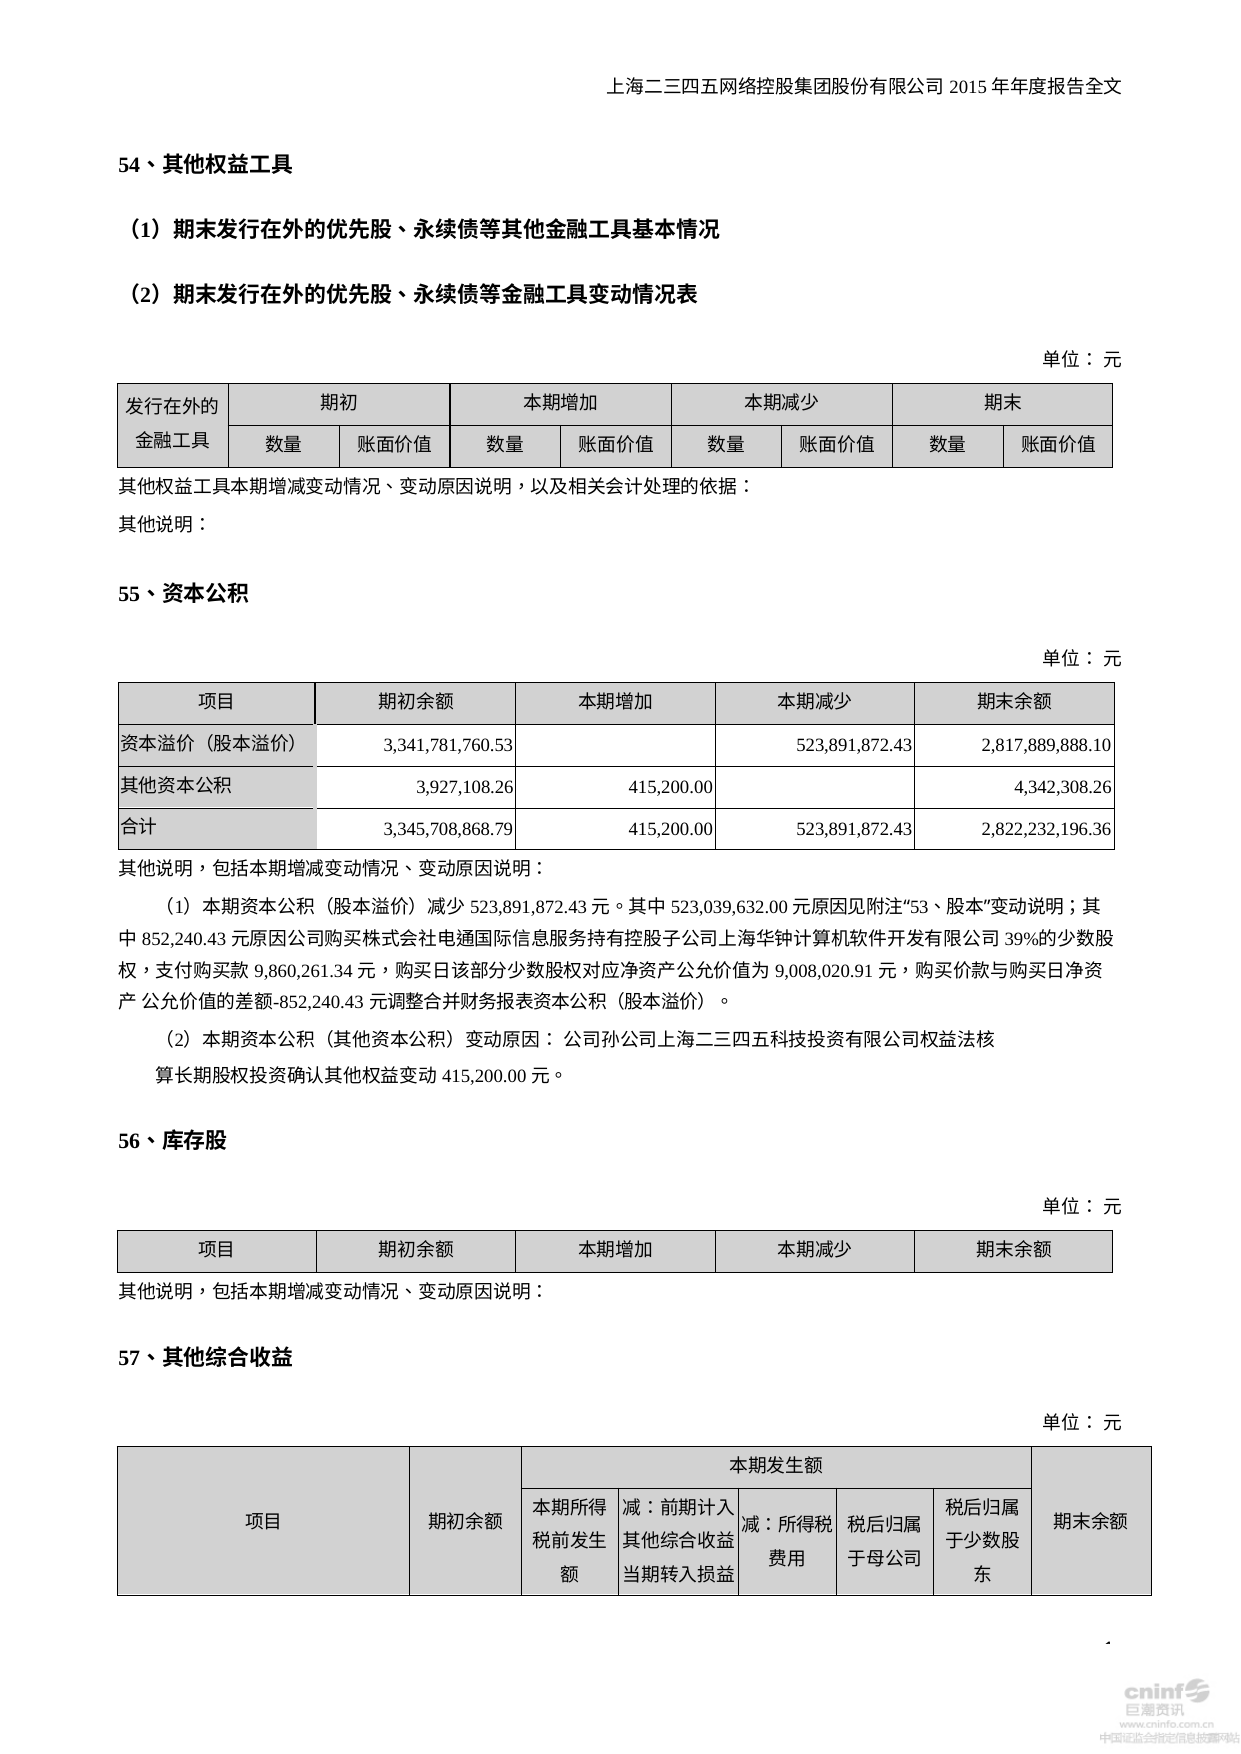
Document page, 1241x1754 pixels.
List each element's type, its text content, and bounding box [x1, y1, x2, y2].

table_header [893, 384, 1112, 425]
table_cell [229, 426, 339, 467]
subtitle 57、其他综合收益 [118, 1342, 1240, 1371]
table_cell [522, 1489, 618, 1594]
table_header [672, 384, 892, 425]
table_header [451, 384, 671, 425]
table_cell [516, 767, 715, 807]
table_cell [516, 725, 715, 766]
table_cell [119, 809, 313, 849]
text 其他说明，包括本期增减变动情况、变动原因说明： [118, 856, 1240, 881]
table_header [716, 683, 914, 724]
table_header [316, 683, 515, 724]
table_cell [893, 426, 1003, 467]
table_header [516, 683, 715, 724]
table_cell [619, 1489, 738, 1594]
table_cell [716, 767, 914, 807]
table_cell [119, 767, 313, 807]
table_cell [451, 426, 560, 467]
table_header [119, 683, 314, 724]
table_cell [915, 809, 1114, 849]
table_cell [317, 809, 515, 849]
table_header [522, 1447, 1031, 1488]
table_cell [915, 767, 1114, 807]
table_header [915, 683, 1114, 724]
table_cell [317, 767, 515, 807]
text （2）本期资本公积（其他资本公积）变动原因： 公司孙公司上海二三四五科技投资有限公司权益法核算长期股权投资确认其他权益变动 415,200.00 元。 [156, 1026, 1001, 1088]
text 单位： 元 [102, 1409, 1122, 1434]
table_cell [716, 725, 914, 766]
text 单位： 元 [102, 645, 1122, 671]
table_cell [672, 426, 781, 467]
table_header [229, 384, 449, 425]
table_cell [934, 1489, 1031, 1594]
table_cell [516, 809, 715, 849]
text 其他权益工具本期增减变动情况、变动原因说明，以及相关会计处理的依据： 其他说明： [118, 473, 758, 537]
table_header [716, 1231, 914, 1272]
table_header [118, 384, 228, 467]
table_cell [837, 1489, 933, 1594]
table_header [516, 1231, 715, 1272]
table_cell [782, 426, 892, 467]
text 其他说明，包括本期增减变动情况、变动原因说明： [118, 1278, 1240, 1303]
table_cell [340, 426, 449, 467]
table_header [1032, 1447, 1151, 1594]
picture [1099, 1673, 1241, 1754]
subtitle 54、其他权益工具 [118, 149, 1240, 179]
subtitle （2）期末发行在外的优先股、永续债等金融工具变动情况表 [118, 279, 1240, 308]
subtitle 56、库存股 [118, 1125, 1240, 1155]
text 单位： 元 [102, 346, 1122, 371]
text 单位： 元 [102, 1193, 1122, 1218]
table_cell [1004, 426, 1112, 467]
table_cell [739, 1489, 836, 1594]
subtitle 55、资本公积 [118, 578, 1240, 607]
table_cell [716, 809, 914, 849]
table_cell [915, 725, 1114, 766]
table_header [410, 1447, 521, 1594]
subtitle （1）期末发行在外的优先股、永续债等其他金融工具基本情况 [118, 214, 1240, 244]
text （1）本期资本公积（股本溢价）减少 523,891,872.43 元。其中 523,039,632.00 元原因见附注“53、股本”变动说明；其 中 852,240.43 元原因公司购买株式会社电通国际信息服务持有控股子公司上海华钟计算机软件开发有限公司 39%的少数股 权，支付购买款 9,860,261.34 元，购买日该部分少数股权对应净资产公允价值为 9,008,020.91 元，购买价款与购买日净资产 公允价值的差额-852,240.43 元调整合并财务报表资本公积（股本溢价）。 [118, 893, 1121, 1014]
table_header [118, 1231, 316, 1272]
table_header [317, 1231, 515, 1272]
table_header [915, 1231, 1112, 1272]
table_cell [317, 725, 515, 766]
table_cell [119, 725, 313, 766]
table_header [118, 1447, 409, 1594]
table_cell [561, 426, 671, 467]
